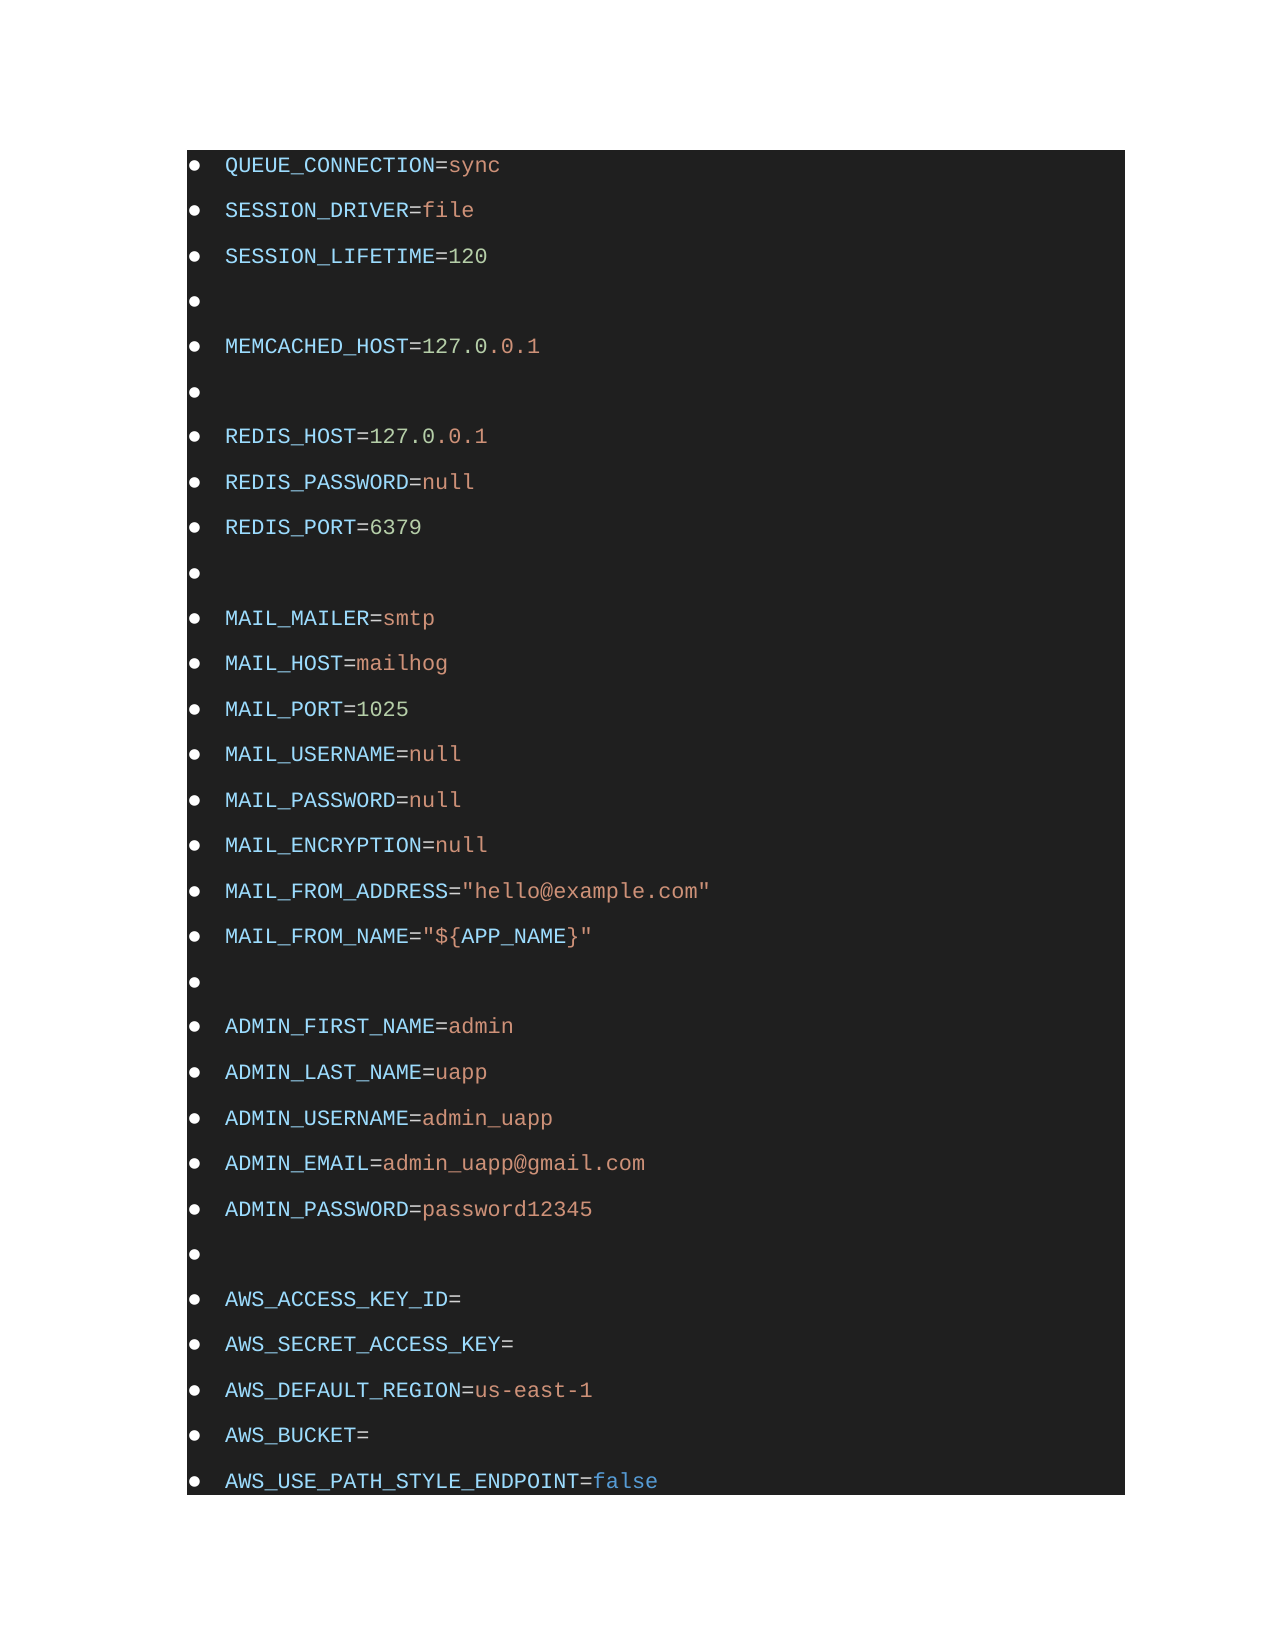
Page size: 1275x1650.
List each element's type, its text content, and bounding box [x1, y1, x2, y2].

list MAIL_USERNAME=null [187, 739, 1125, 768]
list MAIL_FROM_NAME="${APP_NAME}" [187, 921, 1125, 950]
list MAIL_FROM_ADDRESS="hello@example.com" [187, 876, 1125, 905]
list ADMIN_LAST_NAME=uapp [187, 1057, 1125, 1086]
list REDIS_HOST=127.0.0.1 [187, 421, 1125, 450]
list QUEUE_CONNECTION=sync [187, 150, 1125, 179]
list AWS_SECRET_ACCESS_KEY= [187, 1329, 1125, 1358]
list REDIS_PORT=6379 [187, 512, 1125, 541]
list MAIL_MAILER=smtp [187, 603, 1125, 632]
list ADMIN_FIRST_NAME=admin [187, 1012, 1125, 1040]
list MEMCACHED_HOST=127.0.0.1 [187, 331, 1125, 360]
list MAIL_HOST=mailhog [187, 648, 1125, 677]
list SESSION_DRIVER=file [187, 196, 1125, 224]
list ADMIN_PASSWORD=password12345 [187, 1194, 1125, 1222]
list MAIL_PASSWORD=null [187, 785, 1125, 814]
list ADMIN_EMAIL=admin_uapp@gmail.com [187, 1148, 1125, 1177]
list AWS_BUCKET= [187, 1420, 1125, 1449]
list MAIL_PORT=1025 [187, 694, 1125, 723]
list AWS_DEFAULT_REGION=us-east-1 [187, 1375, 1125, 1404]
list SESSION_LIFETIME=120 [187, 241, 1125, 270]
list ADMIN_USERNAME=admin_uapp [187, 1103, 1125, 1131]
list REDIS_PASSWORD=null [187, 467, 1125, 496]
list AWS_ACCESS_KEY_ID= [187, 1284, 1125, 1313]
list MAIL_ENCRYPTION=null [187, 830, 1125, 859]
list AWS_USE_PATH_STYLE_ENDPOINT=false [187, 1466, 1125, 1495]
